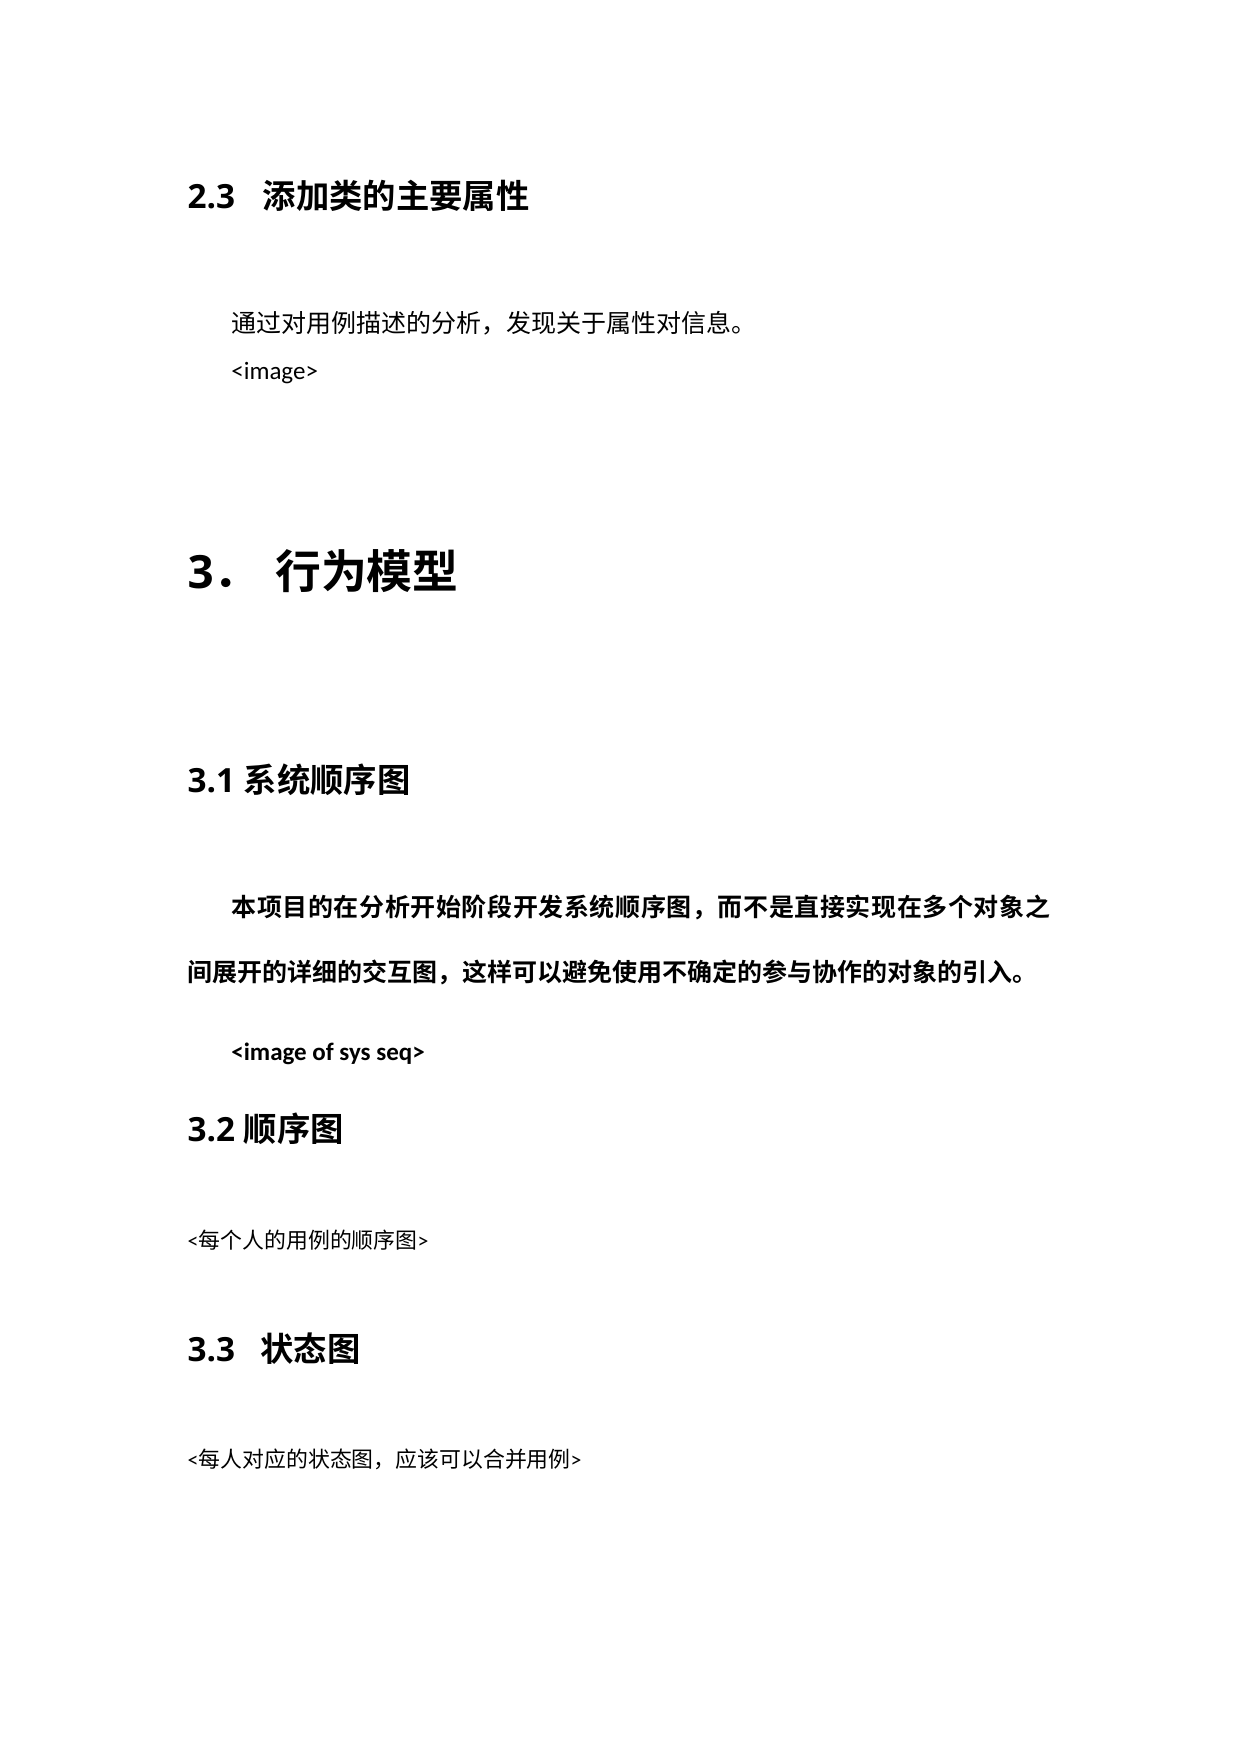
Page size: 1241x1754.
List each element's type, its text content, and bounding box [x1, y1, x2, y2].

subtitle 添加类的主要属性 [187, 162, 1053, 227]
text 通过对用例描述的分析，发现关于属性对信息。 [187, 289, 1053, 354]
subtitle 3.1 系统顺序图 [187, 745, 1053, 810]
text 本项目的在分析开始阶段开发系统顺序图，而不是直接实现在多个对象之间展开的详细的交互图，这样可以避免使用不确定的参与协作的对象的引入。 [187, 873, 1053, 1003]
subtitle 状态图 [187, 1314, 1053, 1379]
text <image of sys seq> [187, 1035, 1053, 1068]
text <每个人的用例的顺序图> [187, 1222, 1053, 1255]
text <每人对应的状态图，应该可以合并用例> [187, 1442, 1053, 1474]
subtitle 3.2 顺序图 [187, 1095, 1053, 1160]
text <image> [187, 354, 1053, 387]
subtitle 行为模型 [187, 520, 1053, 617]
